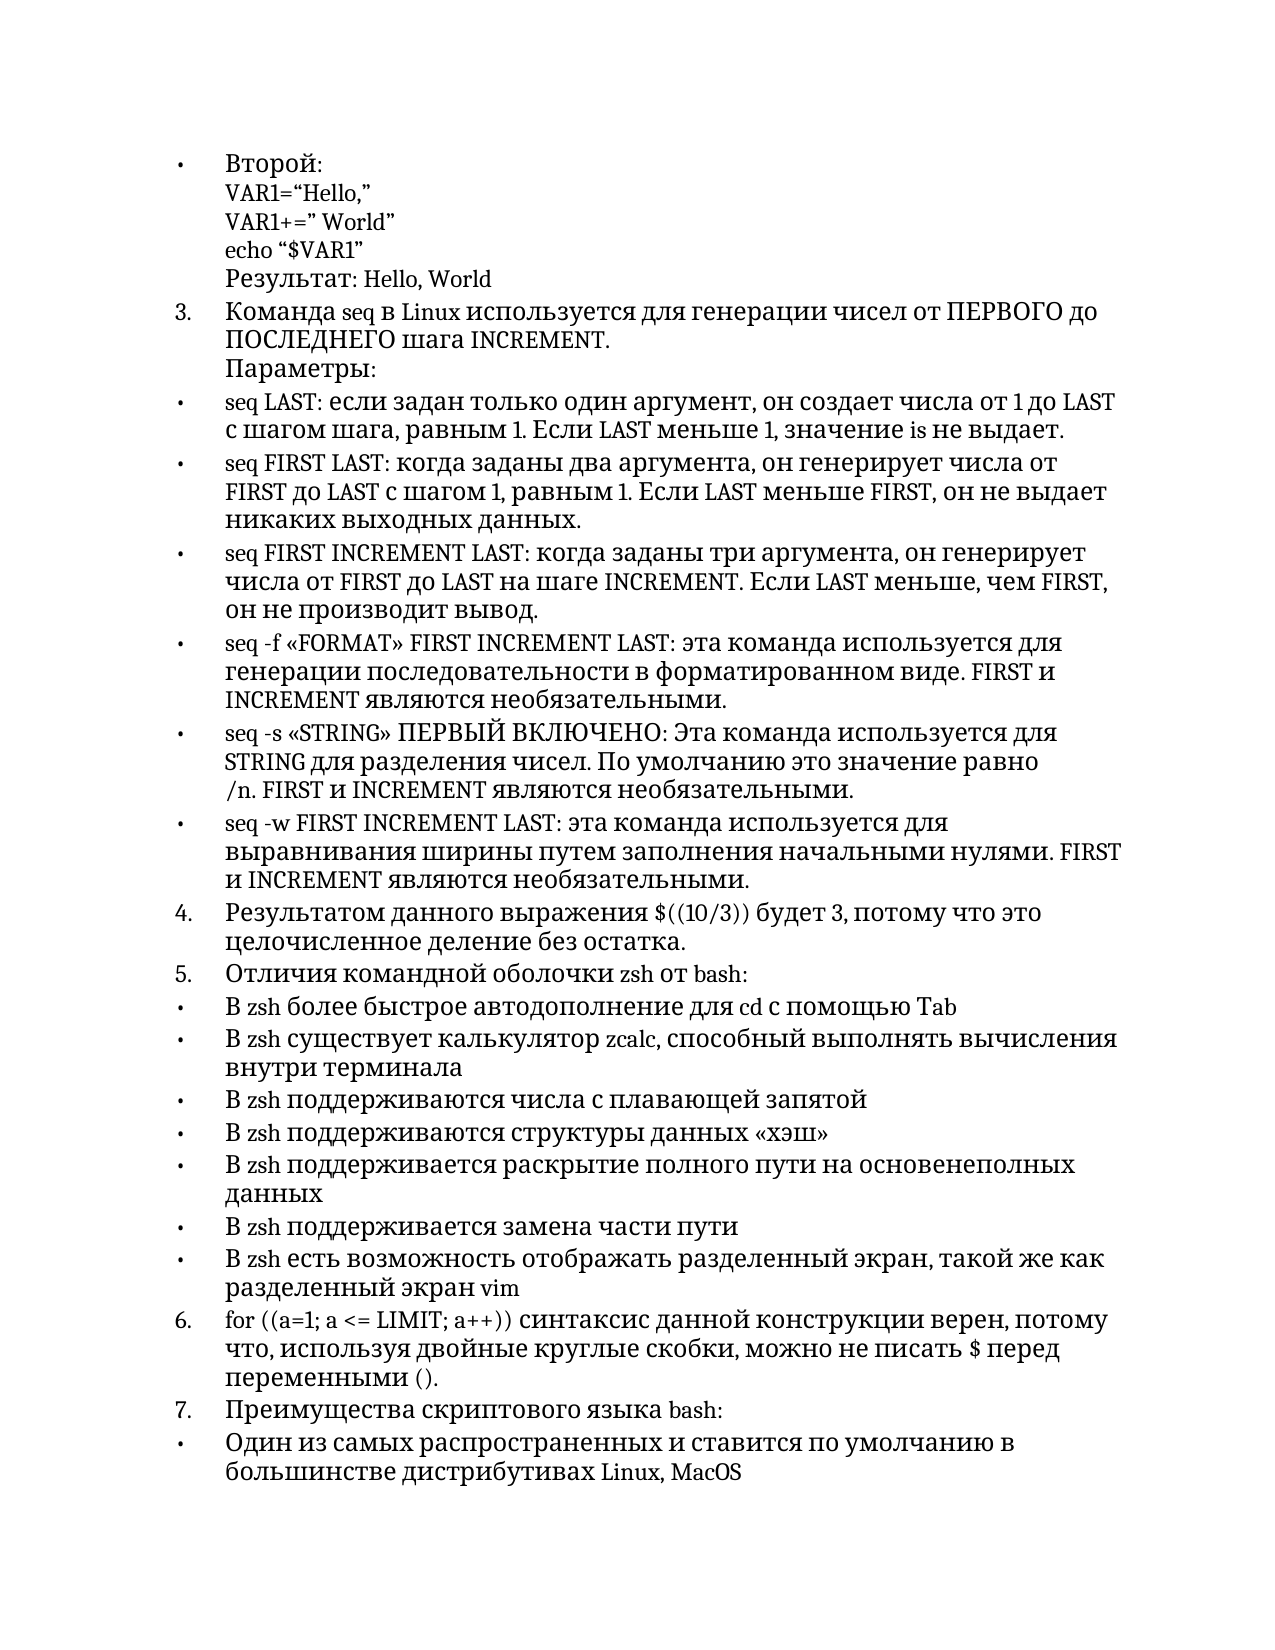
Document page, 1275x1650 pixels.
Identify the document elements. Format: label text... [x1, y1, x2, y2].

list Преимущества скриптового языка bash: [175, 1396, 1125, 1425]
list seq FIRST LAST: когда заданы два аргумента, он генерирует числа от FIRST до LAST с шагом 1, равным 1. Если LAST меньше FIRST, он не выдает никаких выходных данных. [175, 449, 1125, 535]
list В zsh поддерживаются структуры данных «хэш» [175, 1119, 1125, 1147]
list В zsh более быстрое автодополнение для cd с помощью Тab [175, 992, 1125, 1021]
list seq -w FIRST INCREMENT LAST: эта команда используется для выравнивания ширины путем заполнения начальными нулями. FIRST и INCREMENT являются необязательными. [175, 809, 1125, 895]
list seq -s «STRING» ПЕРВЫЙ ВКЛЮЧЕНО: Эта команда используется для STRING для разделения чисел. По умолчанию это значение равно /n. FIRST и INCREMENT являются необязательными. [175, 719, 1125, 805]
list Команда seq в Linux используется для генерации чисел от ПЕРВОГО до ПОСЛЕДНЕГО шага INCREMENT. Параметры: [175, 297, 1125, 384]
list В zsh поддерживаются числа с плавающей запятой [175, 1086, 1125, 1115]
list В zsh есть возможность отображать разделенный экран, такой же как разделенный экран vim [175, 1245, 1125, 1302]
list seq -f «FORMAT» FIRST INCREMENT LAST: эта команда используется для генерации последовательности в форматированном виде. FIRST и INCREMENT являются необязательными. [175, 629, 1125, 715]
list В zsh поддерживается замена части пути [175, 1212, 1125, 1241]
list for ((a=1; a <= LIMIT; a++)) синтаксис данной конструкции верен, потому что, используя двойные круглые скобки, можно не писать $ перед переменными (). [175, 1306, 1125, 1392]
list В zsh существует калькулятор zcalc, способный выполнять вычисления внутри терминала [175, 1025, 1125, 1082]
list Результатом данного выражения $((10/3)) будет 3, потому что это целочисленное деление без остатка. [175, 899, 1125, 956]
list seq FIRST INCREMENT LAST: когда заданы три аргумента, он генерирует числа от FIRST до LAST на шаге INCREMENT. Если LAST меньше, чем FIRST, он не производит вывод. [175, 539, 1125, 625]
list seq LAST: если задан только один аргумент, он создает числа от 1 до LAST с шагом шага, равным 1. Если LAST меньше 1, значение is не выдает. [175, 387, 1125, 445]
list Второй: VAR1=“Hello,” VAR1+=” World” echo “$VAR1” Результат: Hello, World [175, 150, 1125, 294]
list Один из самых распространенных и ставится по умолчанию в большинстве дистрибутивах Linux, MacOS [175, 1429, 1125, 1486]
list В zsh поддерживается раскрытие полного пути на основенеполных данных [175, 1151, 1125, 1209]
list Отличия командной оболочки zsh от bash: [175, 960, 1125, 989]
